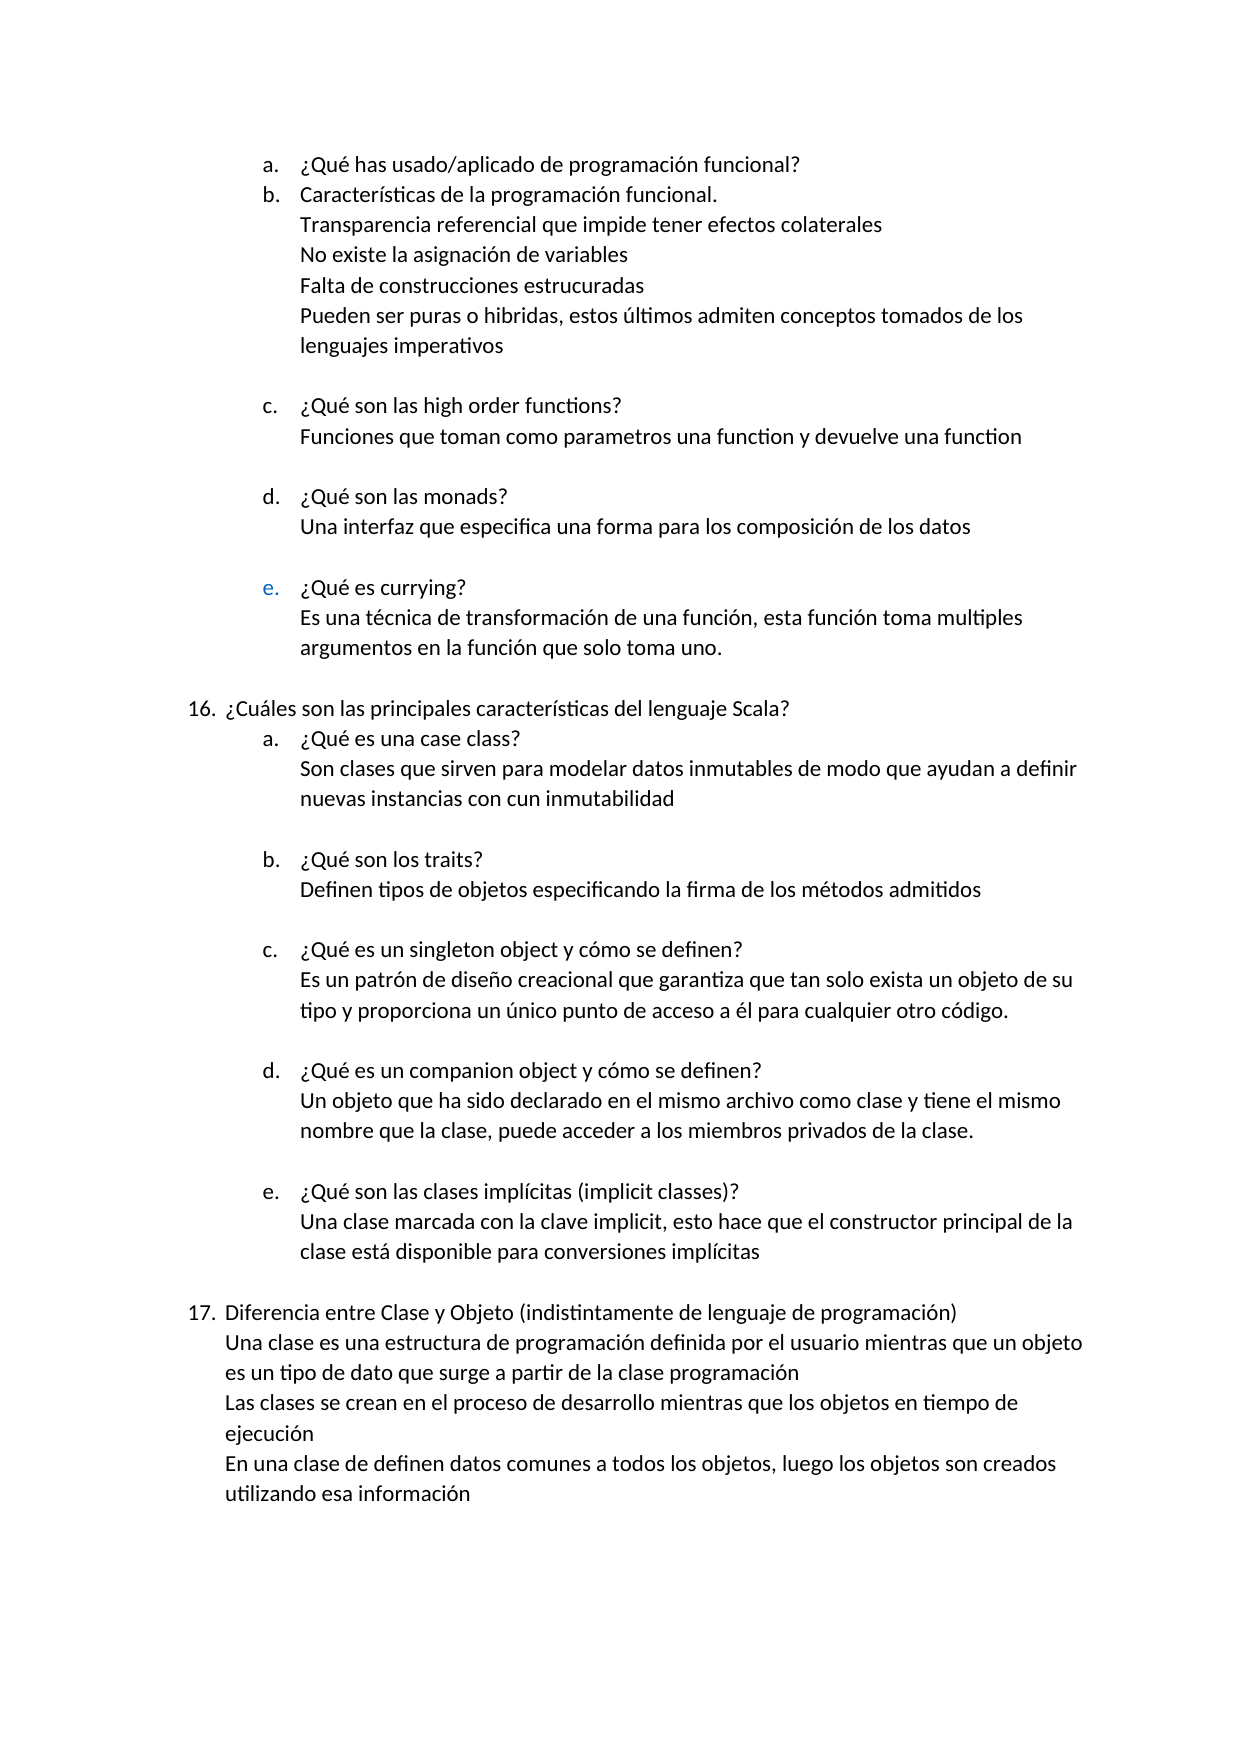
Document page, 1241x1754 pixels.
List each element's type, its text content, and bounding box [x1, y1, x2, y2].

list Pueden ser puras o hibridas, estos últimos admiten conceptos tomados de los lenguajes imperativos [300, 301, 1090, 359]
list ¿Qué son las monads? [262, 482, 1090, 510]
list ¿Cuáles son las principales características del lenguaje Scala? [187, 694, 1090, 722]
list Un objeto que ha sido declarado en el mismo archivo como clase y tiene el mismo nombre que la clase, puede acceder a los miembros privados de la clase. [300, 1086, 1090, 1145]
list Es una técnica de transformación de una función, esta función toma multiples argumentos en la función que solo toma uno. [300, 603, 1090, 661]
list ¿Qué son las high order functions? [262, 392, 1090, 420]
list ¿Qué has usado/aplicado de programación funcional? [262, 150, 1090, 178]
list ¿Qué es un singleton object y cómo se definen? [262, 935, 1090, 963]
list Falta de construcciones estrucuradas [300, 271, 1090, 299]
list ¿Qué es una case class? [262, 724, 1090, 752]
list Características de la programación funcional. [262, 180, 1090, 208]
list Una clase es una estructura de programación definida por el usuario mientras que un objeto es un tipo de dato que surge a partir de la clase programación [225, 1328, 1090, 1386]
list ¿Qué es un companion object y cómo se definen? [262, 1056, 1090, 1084]
list ¿Qué son las clases implícitas (implicit classes)? [262, 1177, 1090, 1205]
list ¿Qué son los traits? [262, 845, 1090, 873]
list Una interfaz que especifica una forma para los composición de los datos [300, 512, 1090, 541]
list No existe la asignación de variables [300, 241, 1090, 269]
list Es un patrón de diseño creacional que garantiza que tan solo exista un objeto de su tipo y proporciona un único punto de acceso a él para cualquier otro código. [300, 966, 1090, 1024]
list Funciones que toman como parametros una function y devuelve una function [300, 422, 1090, 450]
list Definen tipos de objetos especificando la firma de los métodos admitidos [300, 875, 1090, 903]
list Diferencia entre Clase y Objeto (indistintamente de lenguaje de programación) [187, 1298, 1090, 1326]
list Transparencia referencial que impide tener efectos colaterales [300, 210, 1090, 238]
list Son clases que sirven para modelar datos inmutables de modo que ayudan a definir nuevas instancias con cun inmutabilidad [300, 754, 1090, 812]
list ¿Qué es currying? [262, 573, 1090, 601]
list En una clase de definen datos comunes a todos los objetos, luego los objetos son creados utilizando esa información [225, 1449, 1090, 1507]
list Una clase marcada con la clave implicit, esto hace que el constructor principal de la clase está disponible para conversiones implícitas [300, 1207, 1090, 1266]
list Las clases se crean en el proceso de desarrollo mientras que los objetos en tiempo de ejecución [225, 1388, 1090, 1447]
